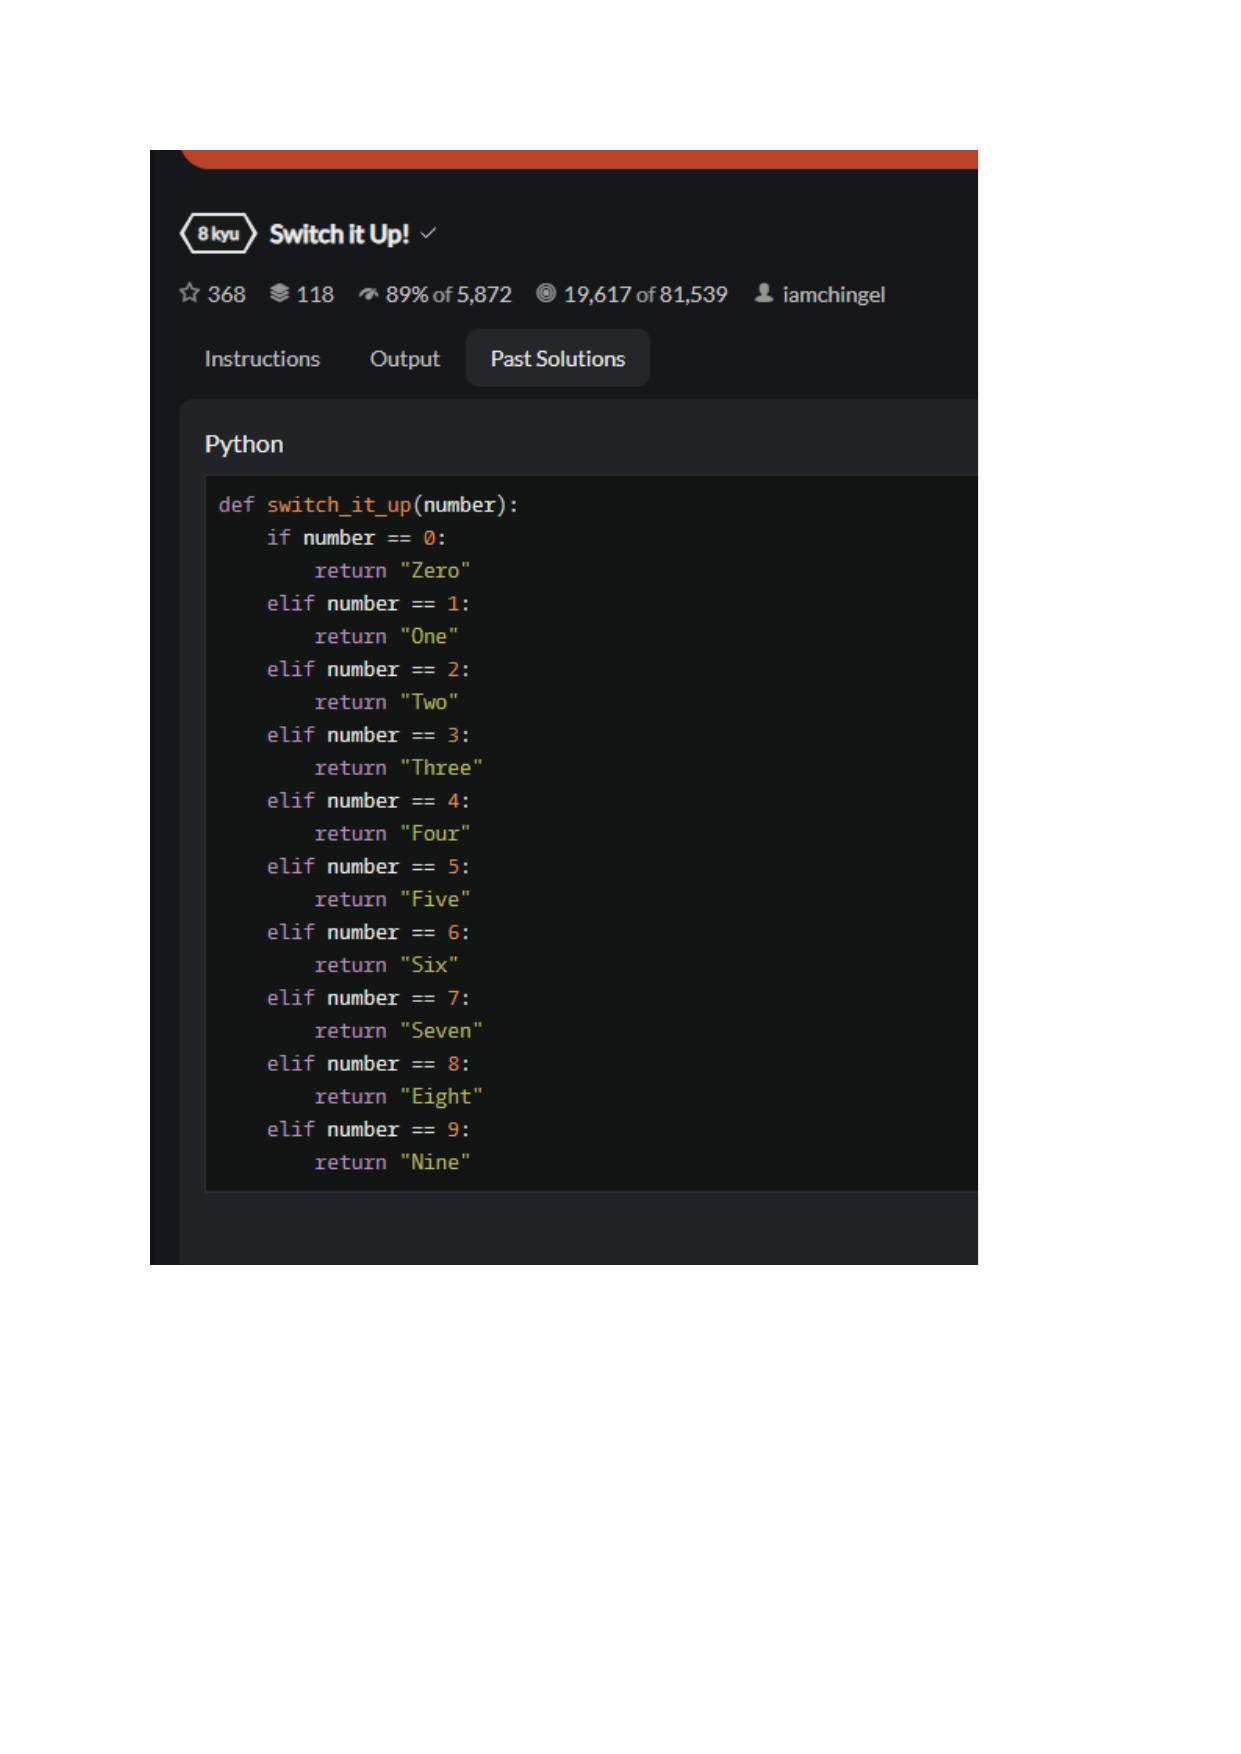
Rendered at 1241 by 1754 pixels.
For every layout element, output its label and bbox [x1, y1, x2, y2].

picture [150, 150, 979, 1265]
